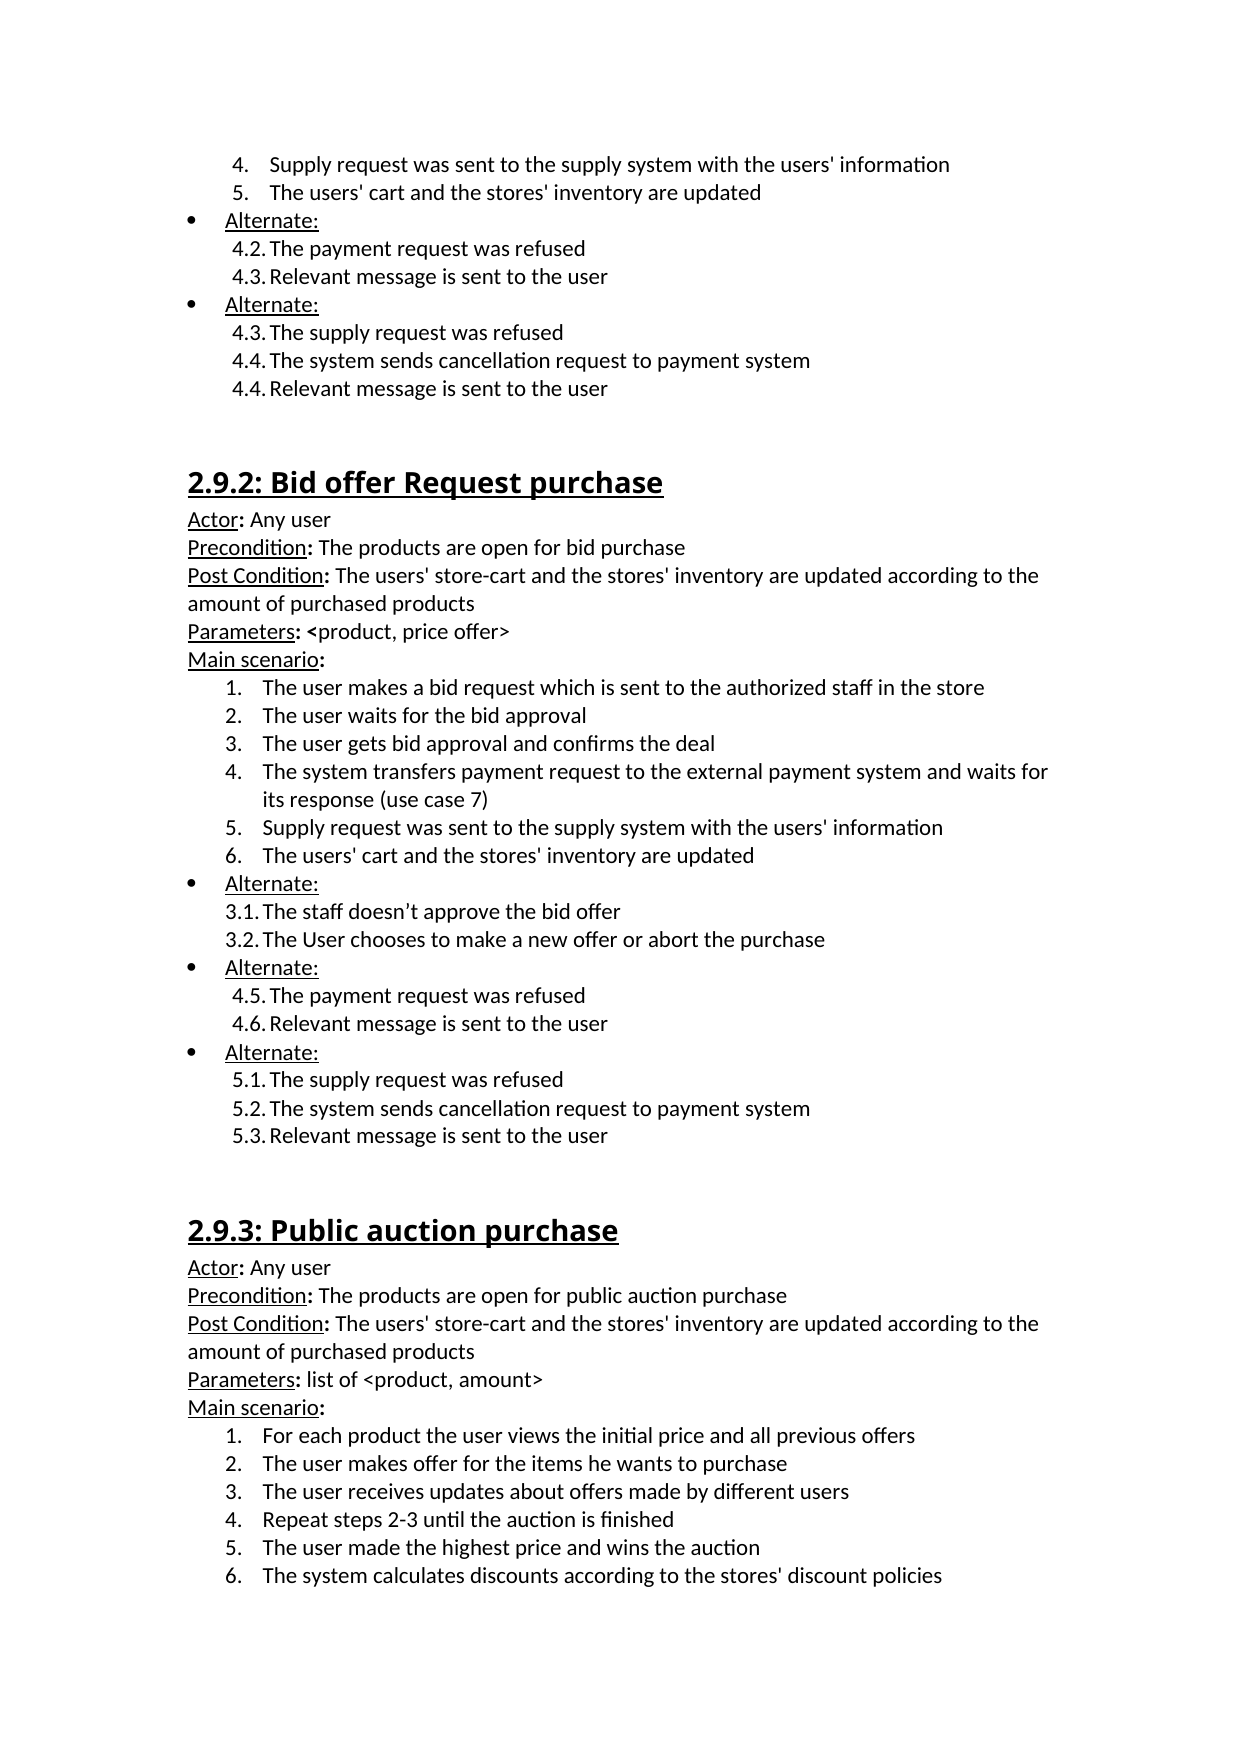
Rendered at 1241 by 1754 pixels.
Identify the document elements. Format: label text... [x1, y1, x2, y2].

list The users' cart and the stores' inventory are updated [225, 841, 1053, 869]
subtitle 2.9.2: Bid offer Request purchase [187, 462, 1053, 502]
list The user makes offer for the items he wants to purchase [225, 1449, 1053, 1477]
list The system sends cancellation request to payment system [232, 346, 1053, 374]
list The user made the highest price and wins the auction [225, 1533, 1053, 1561]
list Relevant message is sent to the user [232, 1122, 1053, 1150]
list The system sends cancellation request to payment system [232, 1094, 1053, 1122]
subtitle 2.9.3: Public auction purchase [187, 1210, 1053, 1249]
text Actor: Any user Precondition: The products are open for public auction purchase Post Condition: The users' store-cart and the stores' inventory are updated according to the amount of purchased products Parameters: list of <product, amount> Main scenario: [187, 1253, 1053, 1421]
list Relevant message is sent to the user [232, 374, 1053, 402]
text Actor: Any user Precondition: The products are open for bid purchase Post Condition: The users' store-cart and the stores' inventory are updated according to the amount of purchased products Parameters: <product, price offer> Main scenario: [187, 505, 1053, 673]
list The supply request was refused [232, 318, 1053, 346]
list The payment request was refused [232, 234, 1053, 262]
list Alternate: [187, 206, 1053, 234]
list The user receives updates about offers made by different users [225, 1477, 1053, 1505]
list Alternate: [187, 953, 1053, 982]
list The users' cart and the stores' inventory are updated [232, 178, 1053, 206]
list Relevant message is sent to the user [232, 1009, 1053, 1038]
list Alternate: [187, 869, 1053, 897]
list Supply request was sent to the supply system with the users' information [232, 150, 1053, 178]
list The system calculates discounts according to the stores' discount policies [225, 1561, 1053, 1589]
list The payment request was refused [232, 982, 1053, 1009]
list The system transfers payment request to the external payment system and waits for its response (use case 7) [225, 757, 1053, 813]
list The supply request was refused [232, 1066, 1053, 1094]
list For each product the user views the initial price and all previous offers [225, 1421, 1053, 1449]
list Relevant message is sent to the user [232, 262, 1053, 290]
list The staff doesn’t approve the bid offer [225, 897, 1053, 926]
list Alternate: [187, 1038, 1053, 1066]
list Repeat steps 2-3 until the auction is finished [225, 1505, 1053, 1533]
list Alternate: [187, 290, 1053, 318]
list The user waits for the bid approval [225, 701, 1053, 729]
list The user makes a bid request which is sent to the authorized staff in the store [225, 673, 1053, 701]
list Supply request was sent to the supply system with the users' information [225, 813, 1053, 841]
list The user gets bid approval and confirms the deal [225, 729, 1053, 757]
list The User chooses to make a new offer or abort the purchase [225, 926, 1053, 953]
